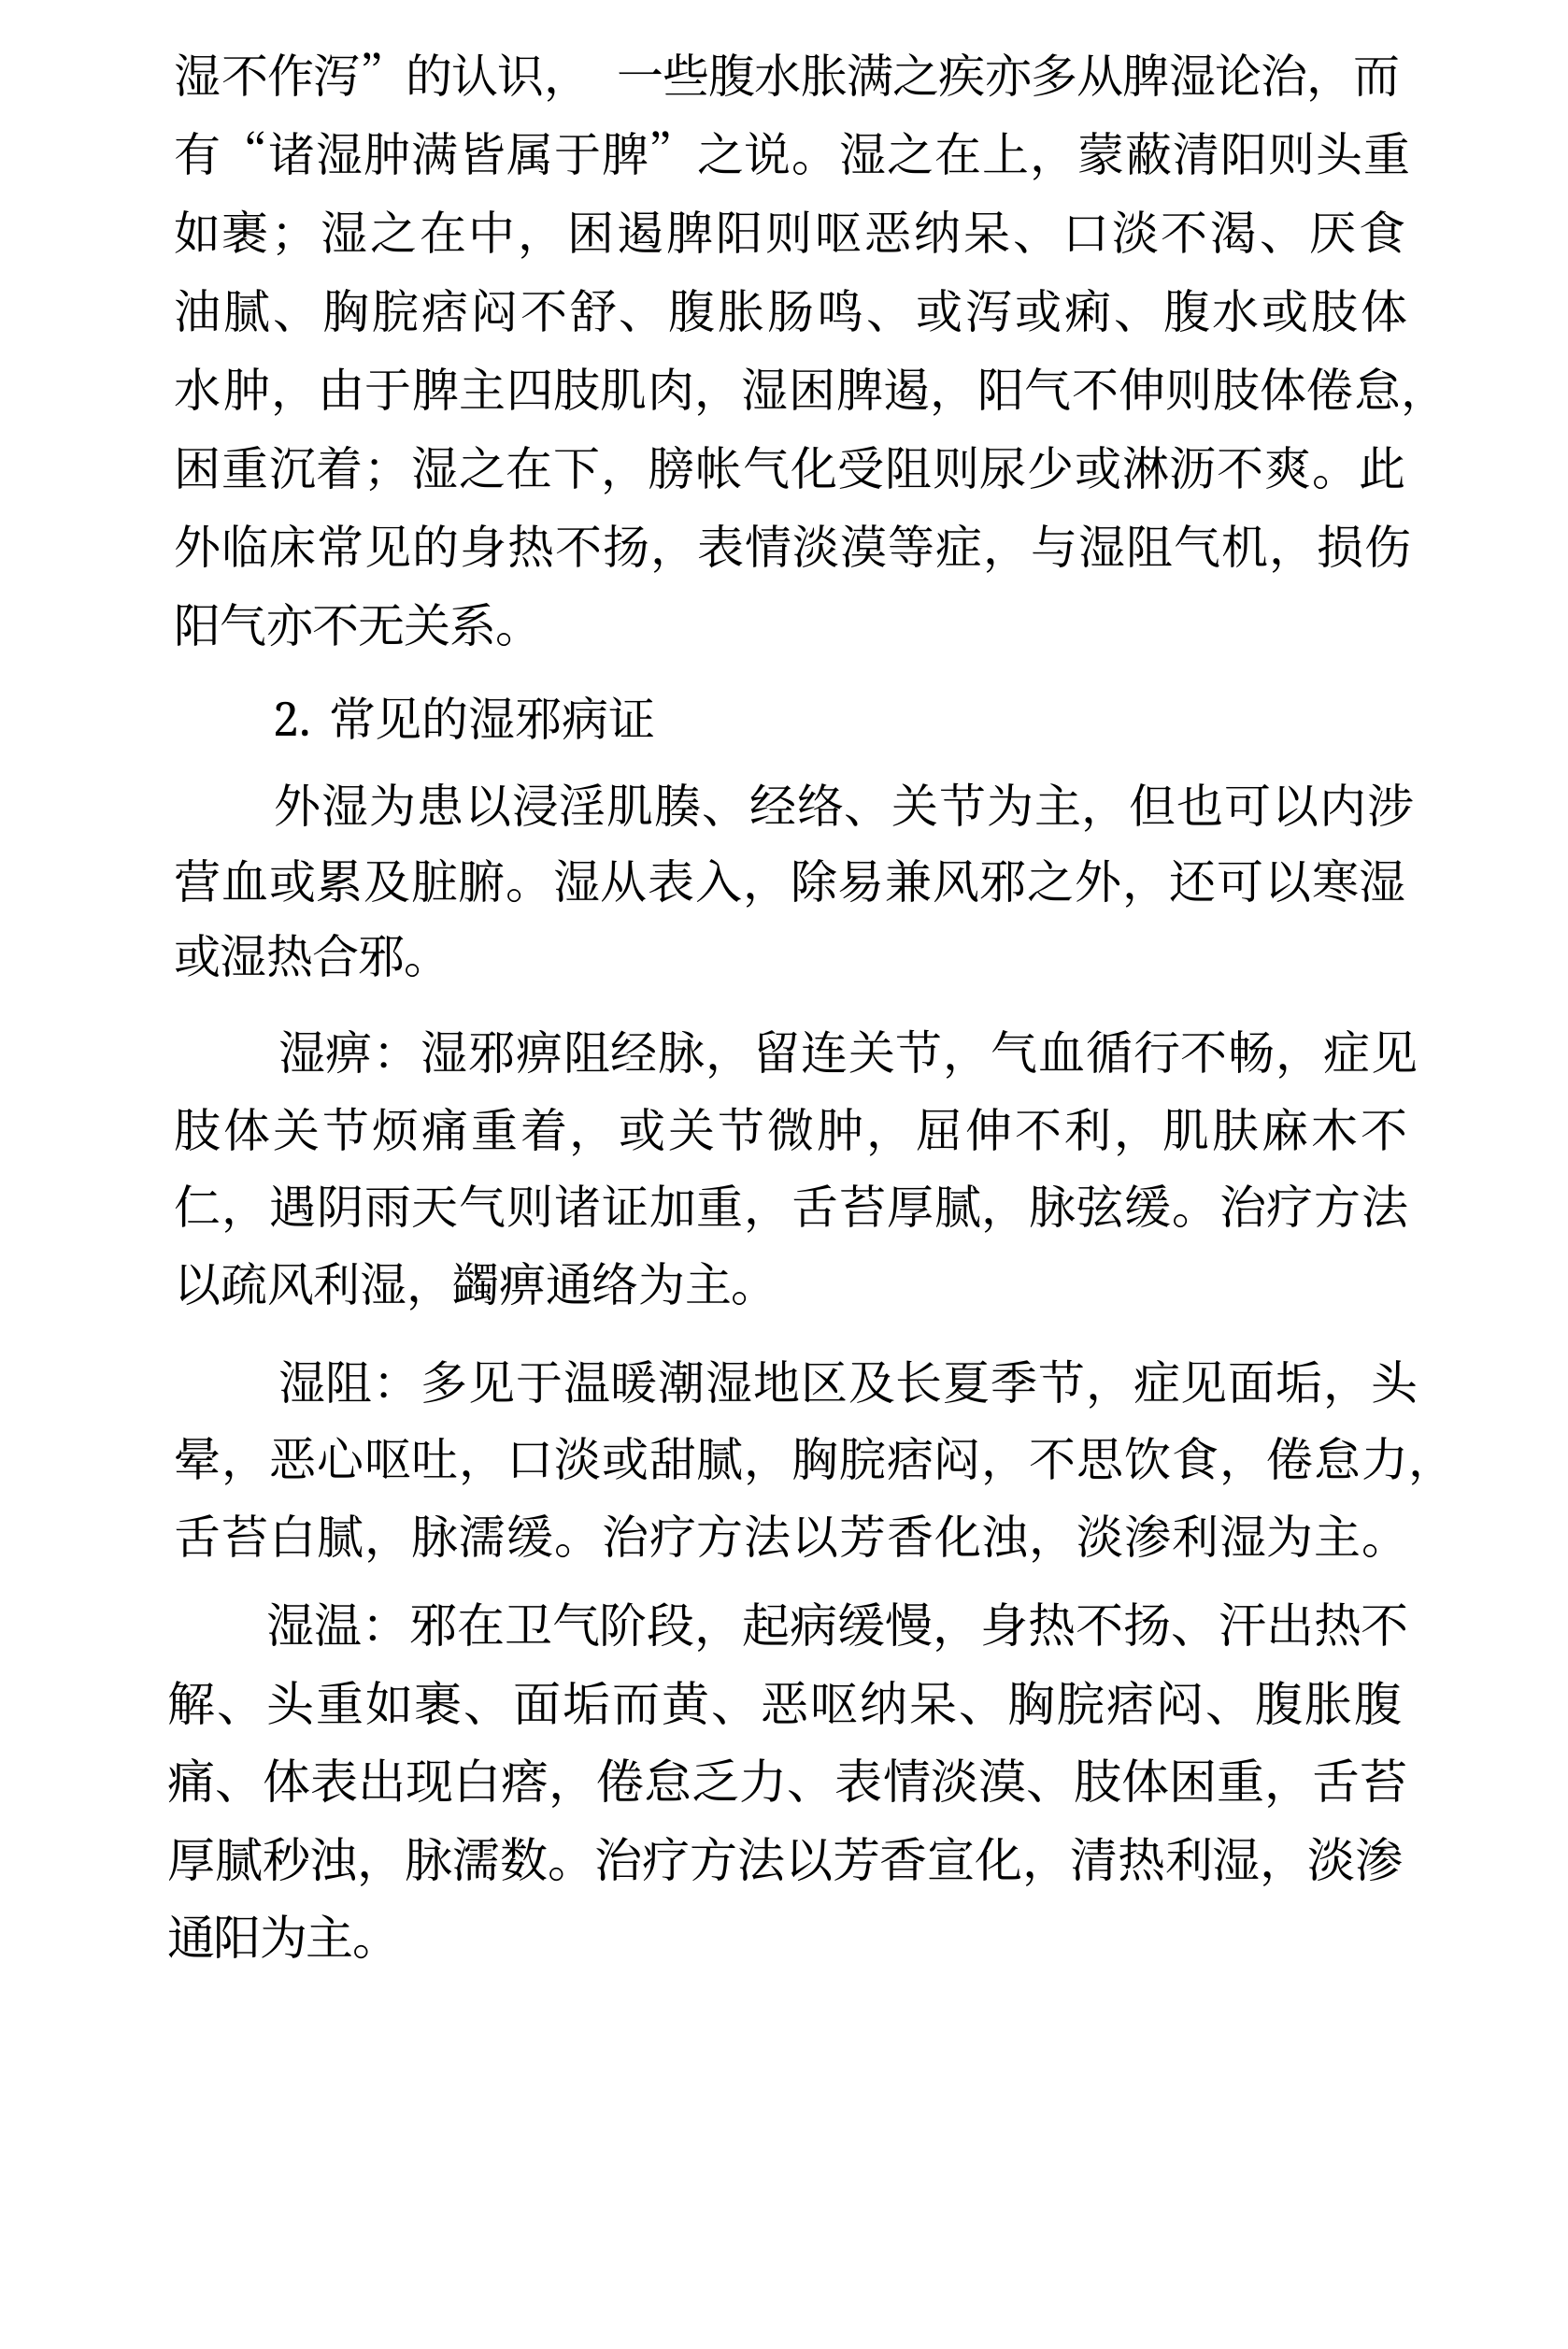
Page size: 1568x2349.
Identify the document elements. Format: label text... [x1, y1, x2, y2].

text 外湿为患以浸淫肌腠、经络、关节为主，但也可以内涉营血或累及脏腑。湿从表入，除易兼风邪之外，还可以寒湿或湿热合邪。 [174, 769, 1417, 987]
text 湿痹：湿邪痹阻经脉，留连关节，气血循行不畅，症见肢体关节烦痛重着，或关节微肿，屈伸不利，肌肤麻木不仁，遇阴雨天气则诸证加重，舌苔厚腻，脉弦缓。治疗方法以疏风利湿，蠲痹通络为主。 [174, 1016, 1419, 1314]
text 2. 常见的湿邪病证 [273, 687, 1423, 748]
text 湿阻：多见于温暖潮湿地区及长夏季节，症见面垢，头晕，恶心呕吐，口淡或甜腻，胸脘痞闷，不思饮食，倦怠力，舌苔白腻，脉濡缓。治疗方法以芳香化浊，淡渗利湿为主。 [174, 1345, 1419, 1568]
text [174, 39, 1413, 656]
text 湿温：邪在卫气阶段，起病缓慢，身热不扬、汗出热不解、头重如裹、面垢而黄、恶呕纳呆、胸脘痞闷、腹胀腹痛、体表出现白瘩，倦怠乏力、表情淡漠、肢体困重，舌苔厚腻秒浊，脉濡数。治疗方法以芳香宣化，清热利湿，淡渗通阳为主。 [167, 1588, 1423, 1969]
